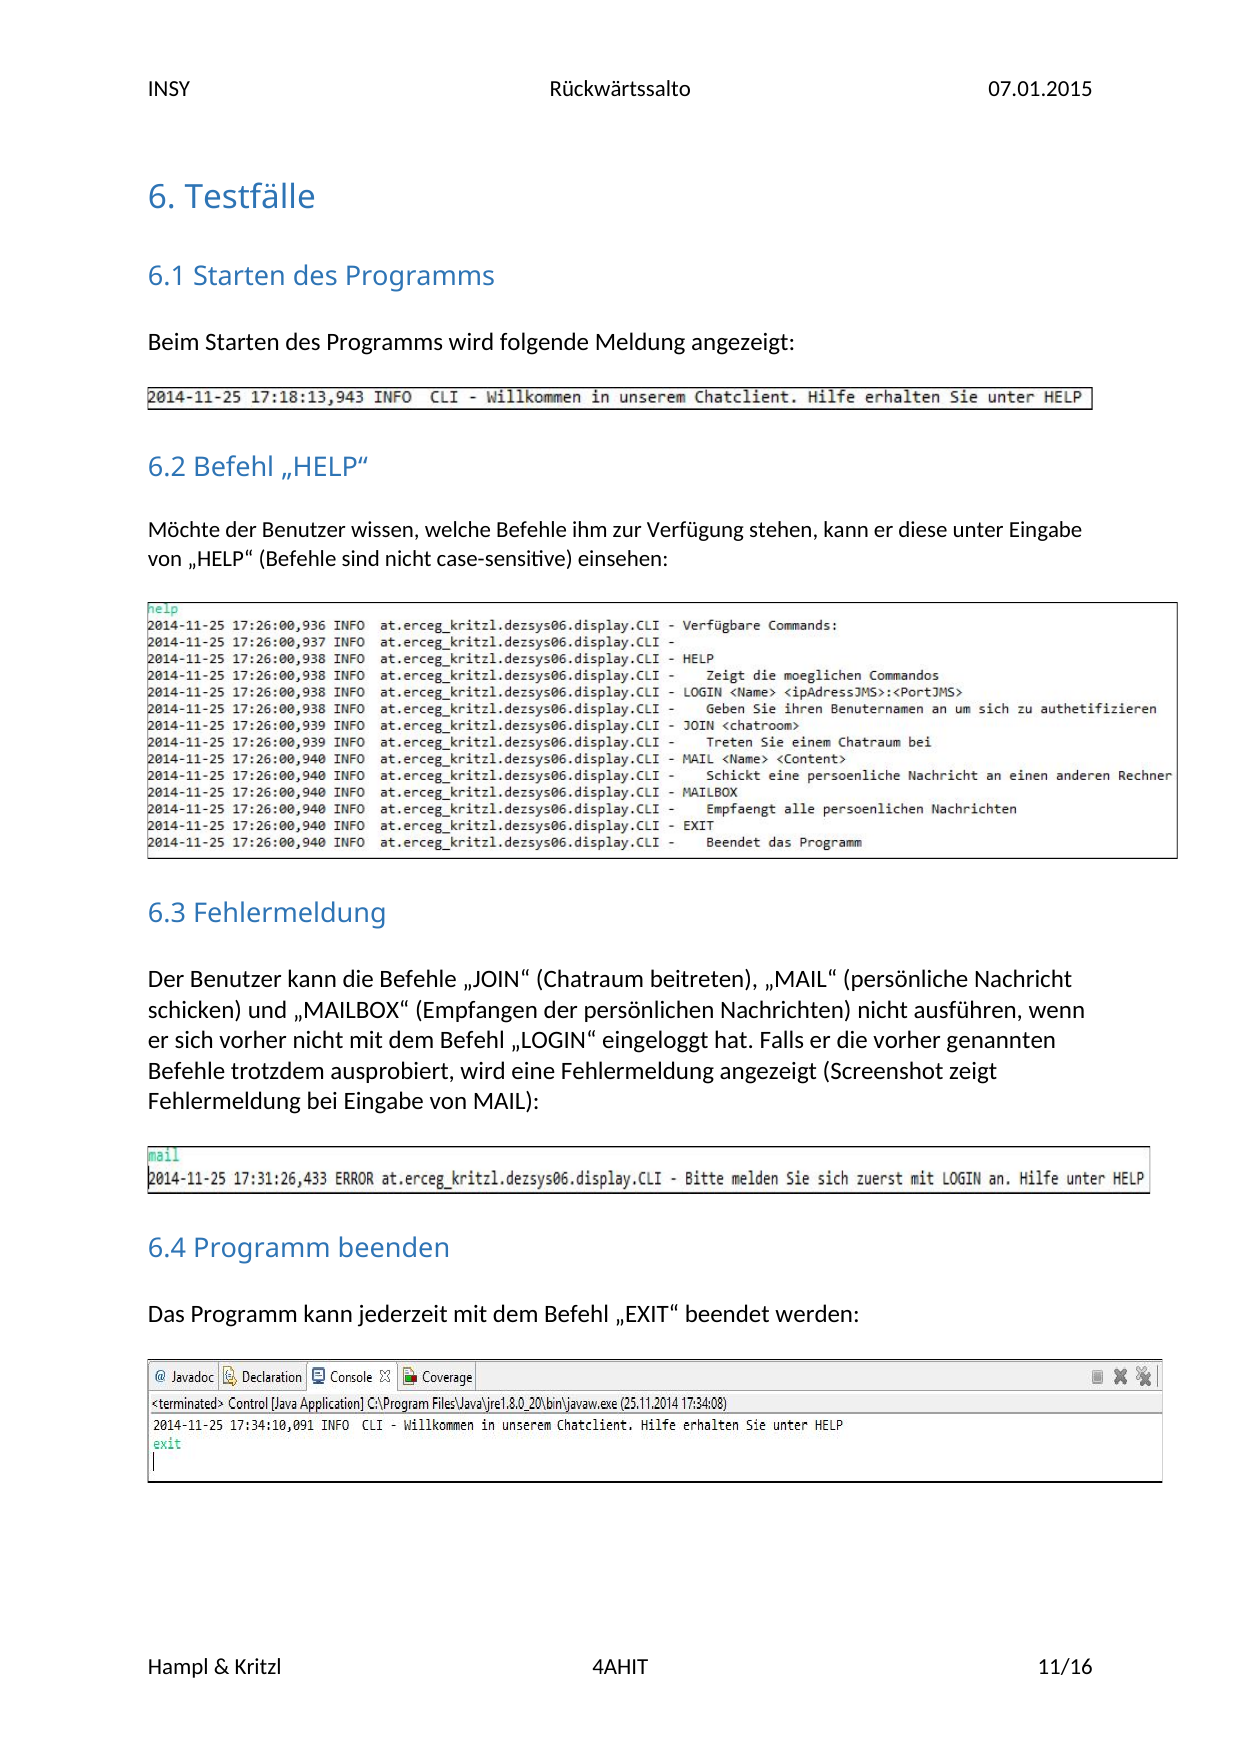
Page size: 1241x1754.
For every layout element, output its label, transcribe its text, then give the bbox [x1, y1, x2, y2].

text Beim Starten des Programms wird folgende Meldung angezeigt: [148, 327, 1093, 357]
text Möchte der Benutzer wissen, welche Befehle ihm zur Verfügung stehen, kann er diese unter Eingabe von „HELP“ (Befehle sind nicht case-sensitive) einsehen: [148, 516, 1093, 572]
picture [147, 1146, 1151, 1194]
subtitle 6.4 Programm beenden [148, 1228, 1093, 1265]
picture [147, 602, 1178, 859]
subtitle 6.3 Fehlermeldung [148, 893, 1093, 930]
picture [147, 1359, 1163, 1483]
text Der Benutzer kann die Befehle „JOIN“ (Chatraum beitreten), „MAIL“ (persönliche Nachricht schicken) und „MAILBOX“ (Empfangen der persönlichen Nachrichten) nicht ausführen, wenn er sich vorher nicht mit dem Befehl „LOGIN“ eingeloggt hat. Falls er die vorher genannten Befehle trotzdem ausprobiert, wird eine Fehlermeldung angezeigt (Screenshot zeigt Fehlermeldung bei Eingabe von MAIL): [148, 963, 1093, 1116]
picture [147, 387, 1093, 410]
subtitle 6.2 Befehl „HELP“ [148, 448, 1093, 485]
subtitle 6.1 Starten des Programms [148, 256, 1093, 293]
text Das Programm kann jederzeit mit dem Befehl „EXIT“ beendet werden: [148, 1298, 1093, 1329]
subtitle 6. Testfälle [148, 173, 1093, 218]
